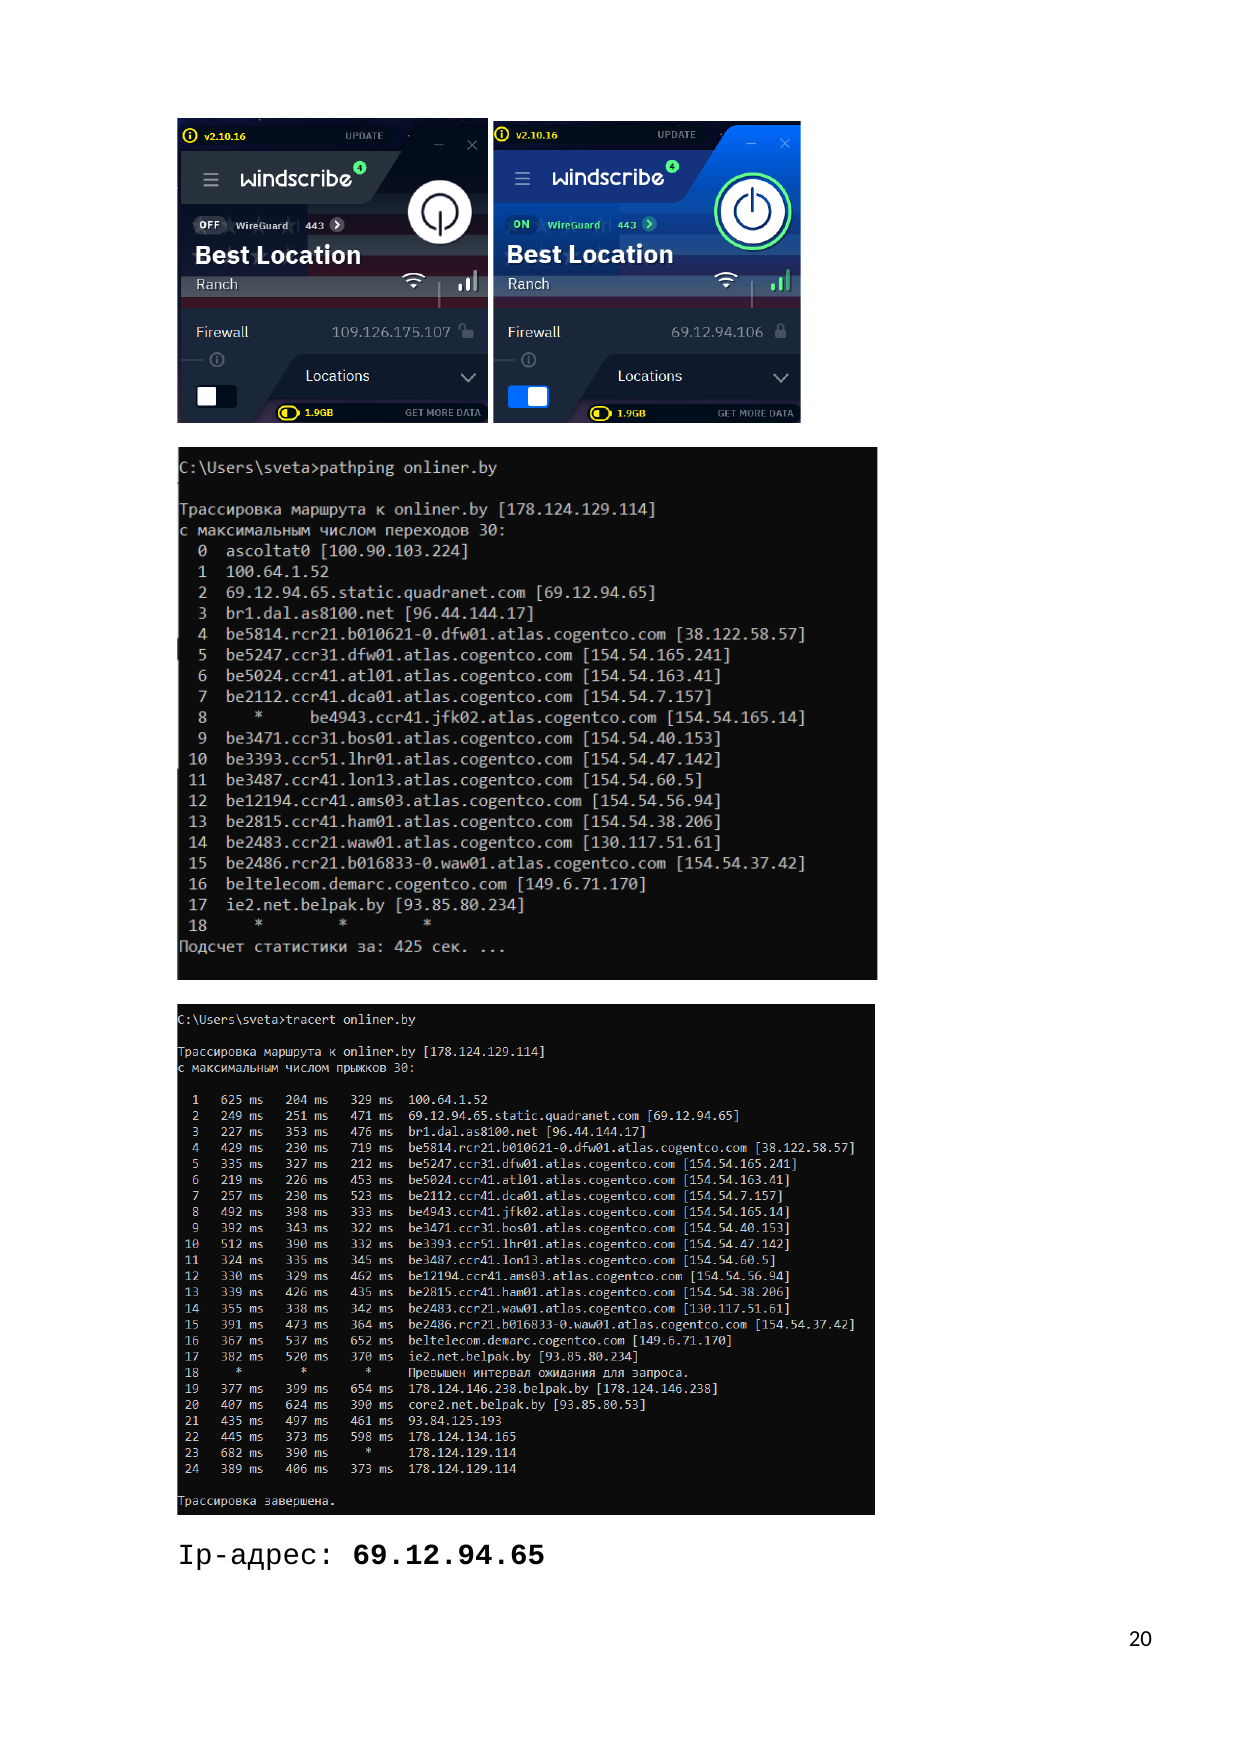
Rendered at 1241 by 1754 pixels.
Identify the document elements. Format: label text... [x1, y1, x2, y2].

picture [177, 1004, 875, 1515]
text Ip-адрес: 69.12.94.65 [177, 1540, 1152, 1573]
picture [177, 447, 878, 980]
picture [493, 121, 801, 423]
picture [177, 118, 488, 423]
